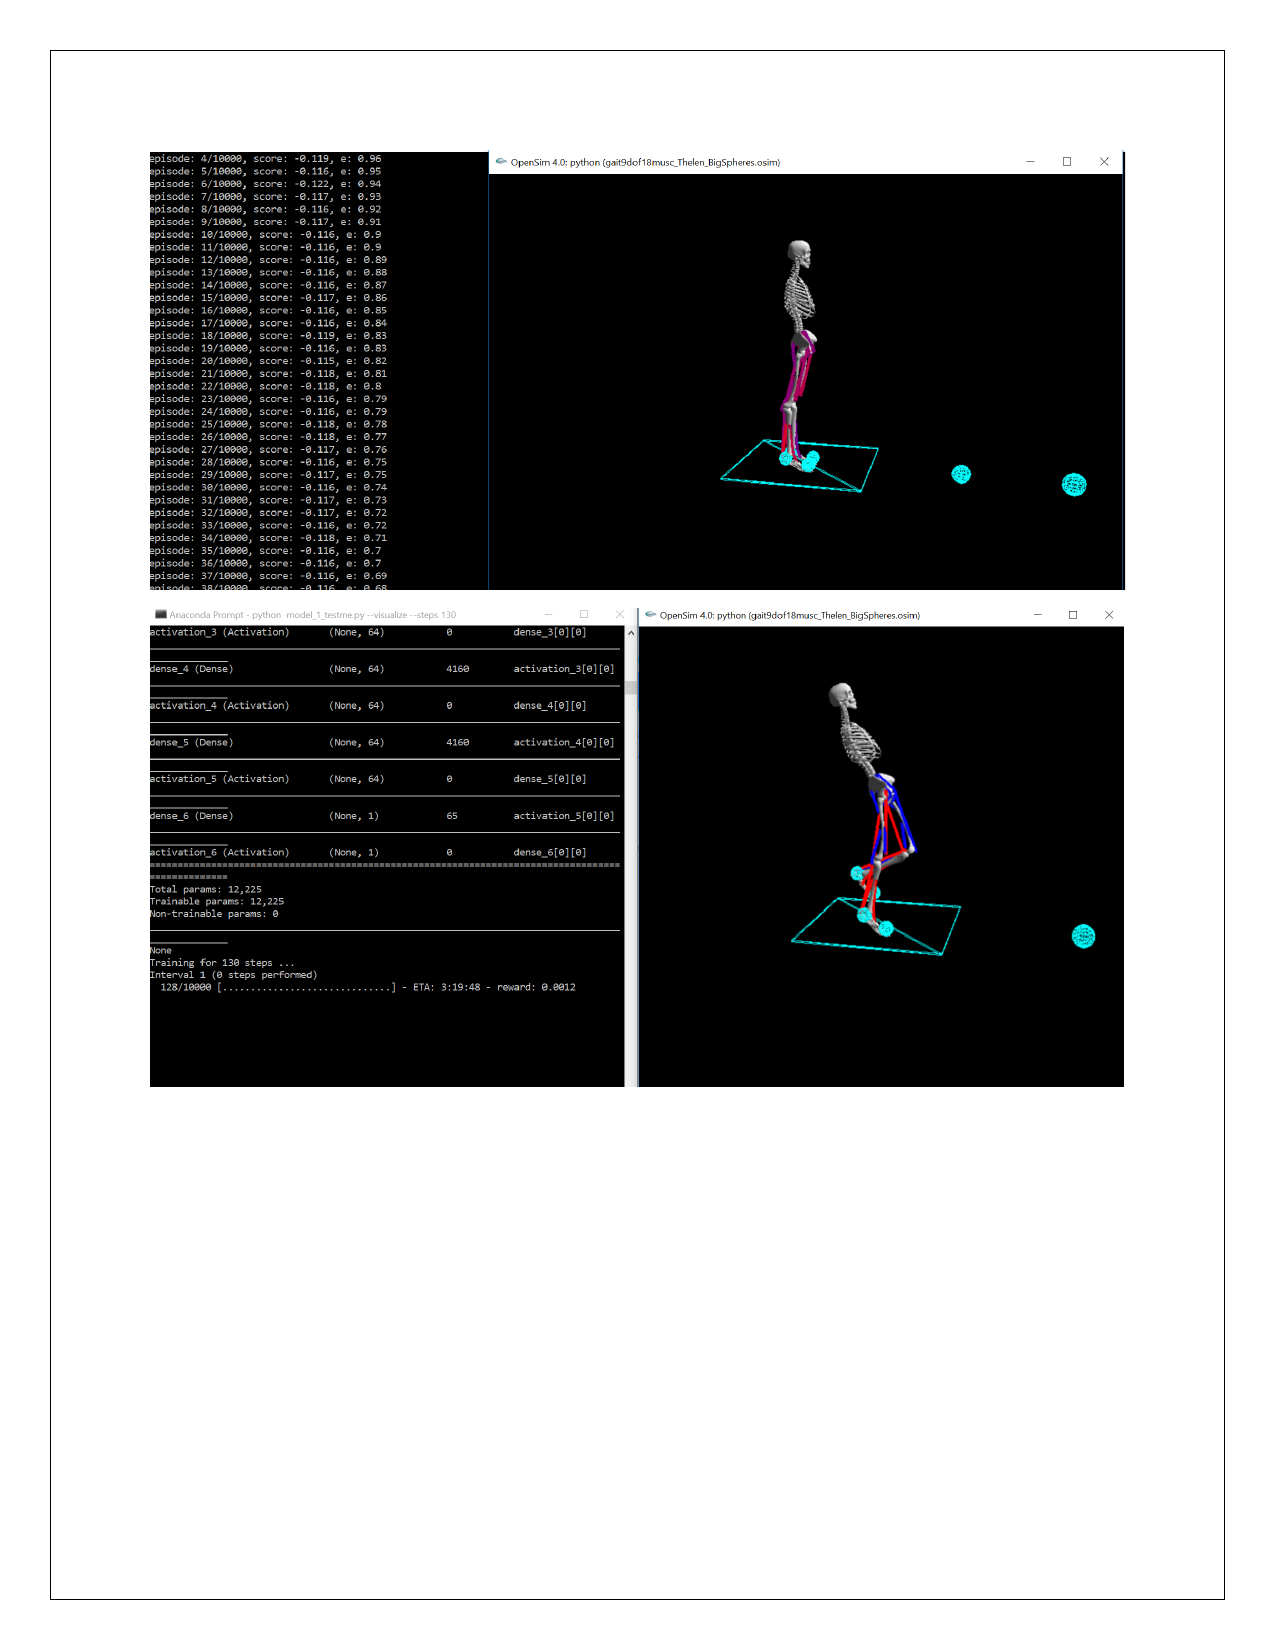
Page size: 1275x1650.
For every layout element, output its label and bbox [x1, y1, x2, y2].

picture [150, 150, 1125, 590]
picture [150, 608, 1124, 1087]
